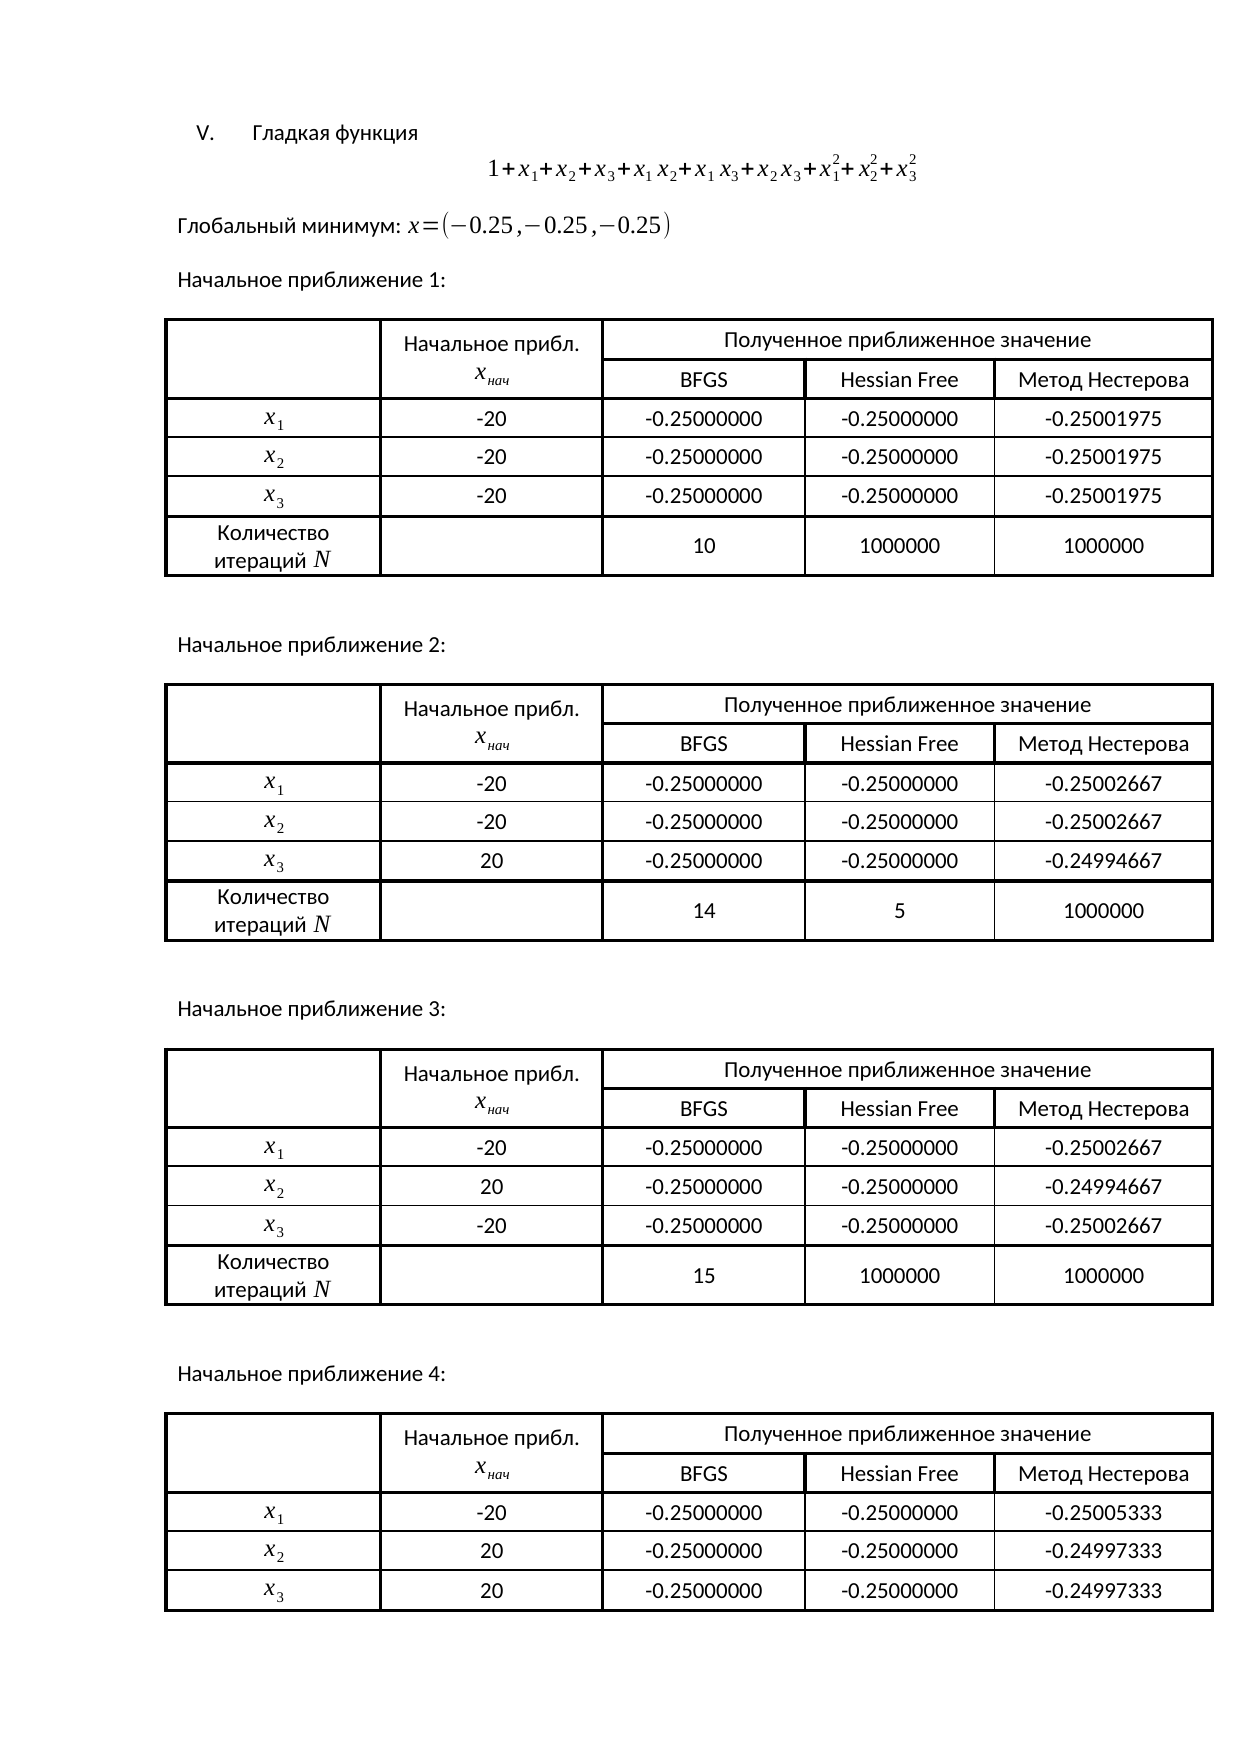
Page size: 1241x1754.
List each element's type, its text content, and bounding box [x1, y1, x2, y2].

table_cell [382, 1247, 601, 1303]
table_cell 20 [382, 1571, 601, 1609]
table_cell Hessian Free [807, 725, 993, 761]
table_cell Hessian Free [807, 1455, 993, 1491]
table_cell Количество итераций [168, 1247, 379, 1303]
table_cell 1000000 [806, 518, 994, 574]
table_cell -0.25005333 [995, 1494, 1211, 1530]
table_cell -0.25000000 [806, 1167, 994, 1205]
table_cell -0.25000000 [806, 1571, 994, 1609]
table_cell -0.25000000 [604, 1167, 804, 1205]
table_cell [168, 1167, 379, 1205]
table_cell 1000000 [995, 883, 1211, 938]
table_header [168, 1051, 379, 1126]
table_cell 1000000 [995, 1247, 1211, 1303]
table_cell 1000000 [995, 518, 1211, 574]
table_cell Hessian Free [807, 1090, 993, 1126]
table_cell Метод Нестерова [996, 725, 1211, 761]
table_cell [168, 1532, 379, 1569]
table_cell 1000000 [806, 1247, 994, 1303]
table_cell -0.25000000 [604, 400, 804, 436]
table_cell -20 [382, 1206, 601, 1244]
text Глобальный минимум: [177, 210, 1152, 240]
table_cell -0.25000000 [604, 1129, 804, 1165]
table_cell Количество итераций [168, 883, 379, 938]
table_cell [168, 1571, 379, 1609]
table_cell -0.25000000 [604, 1494, 804, 1530]
table_header Начальное прибл. [382, 686, 601, 761]
table_cell -0.25000000 [604, 438, 804, 475]
table_header [168, 1415, 379, 1491]
table_cell -0.25000000 [806, 1206, 994, 1244]
table_header [168, 321, 379, 397]
table_cell 20 [382, 1167, 601, 1205]
text Начальное приближение 2: [177, 630, 1152, 658]
table_cell 20 [382, 842, 601, 879]
table_cell [168, 477, 379, 514]
table_cell Метод Нестерова [996, 1090, 1211, 1126]
text Начальное приближение 1: [177, 265, 1152, 293]
table_cell BFGS [604, 1455, 803, 1491]
table_cell -0.25000000 [806, 1129, 994, 1165]
table_cell -20 [382, 765, 601, 801]
table_cell BFGS [604, 1090, 803, 1126]
table_cell -0.25000000 [604, 842, 804, 879]
table_cell [168, 765, 379, 801]
table_cell Hessian Free [807, 361, 993, 397]
table_cell [382, 518, 601, 574]
table_cell -0.24994667 [995, 1167, 1211, 1205]
table_cell -0.25000000 [806, 1532, 994, 1569]
table_header [168, 686, 379, 761]
table_cell -0.25000000 [604, 1571, 804, 1609]
table_cell -0.25001975 [995, 438, 1211, 475]
table_cell [168, 400, 379, 436]
table_cell [168, 438, 379, 475]
table_header Начальное прибл. [382, 1415, 601, 1491]
table_cell -0.25000000 [806, 400, 994, 436]
table_cell -0.25001975 [995, 400, 1211, 436]
table_cell -20 [382, 400, 601, 436]
table_cell [168, 1494, 379, 1530]
table_cell -0.25000000 [806, 765, 994, 801]
table_cell 5 [806, 883, 994, 938]
table_cell -0.25000000 [604, 1532, 804, 1569]
table_cell -0.25000000 [806, 802, 994, 840]
table_cell -0.25000000 [806, 1494, 994, 1530]
table_cell 20 [382, 1532, 601, 1569]
table_cell 15 [604, 1247, 804, 1303]
table_cell Метод Нестерова [996, 361, 1211, 397]
table_cell [382, 883, 601, 938]
table_cell -0.25000000 [806, 842, 994, 879]
table_cell -0.24994667 [995, 842, 1211, 879]
table_header Начальное прибл. [382, 321, 601, 397]
table_header Полученное приближенное значение [604, 686, 1211, 722]
table_header Полученное приближенное значение [604, 1415, 1211, 1452]
table_cell [168, 842, 379, 879]
table_cell -0.25000000 [604, 802, 804, 840]
table_cell -0.24997333 [995, 1532, 1211, 1569]
table_cell Метод Нестерова [996, 1455, 1211, 1491]
table_cell -0.25002667 [995, 765, 1211, 801]
table_cell -0.25000000 [604, 477, 804, 514]
table_cell -0.25001975 [995, 477, 1211, 514]
table_cell -0.25002667 [995, 802, 1211, 840]
table_cell -0.25000000 [806, 477, 994, 514]
table_cell -0.25000000 [604, 1206, 804, 1244]
table_header Полученное приближенное значение [604, 321, 1211, 357]
table_cell -0.25002667 [995, 1129, 1211, 1165]
table_cell BFGS [604, 361, 803, 397]
table_cell 14 [604, 883, 804, 938]
table_cell -0.24997333 [995, 1571, 1211, 1609]
table_cell -20 [382, 1129, 601, 1165]
text Начальное приближение 4: [177, 1359, 1152, 1387]
table_header Начальное прибл. [382, 1051, 601, 1126]
table_cell [168, 802, 379, 840]
table_cell -0.25000000 [604, 765, 804, 801]
table_cell [168, 1129, 379, 1165]
table_cell -0.25002667 [995, 1206, 1211, 1244]
table_header Полученное приближенное значение [604, 1051, 1211, 1087]
table_cell -20 [382, 438, 601, 475]
table_cell Количество итераций [168, 518, 379, 574]
table_cell -20 [382, 477, 601, 514]
table_cell [168, 1206, 379, 1244]
table_cell BFGS [604, 725, 803, 761]
table_cell -20 [382, 802, 601, 840]
text Начальное приближение 3: [177, 994, 1152, 1023]
table_cell -20 [382, 1494, 601, 1530]
table_cell 10 [604, 518, 804, 574]
list Гладкая функция [215, 118, 1152, 146]
table_cell -0.25000000 [806, 438, 994, 475]
